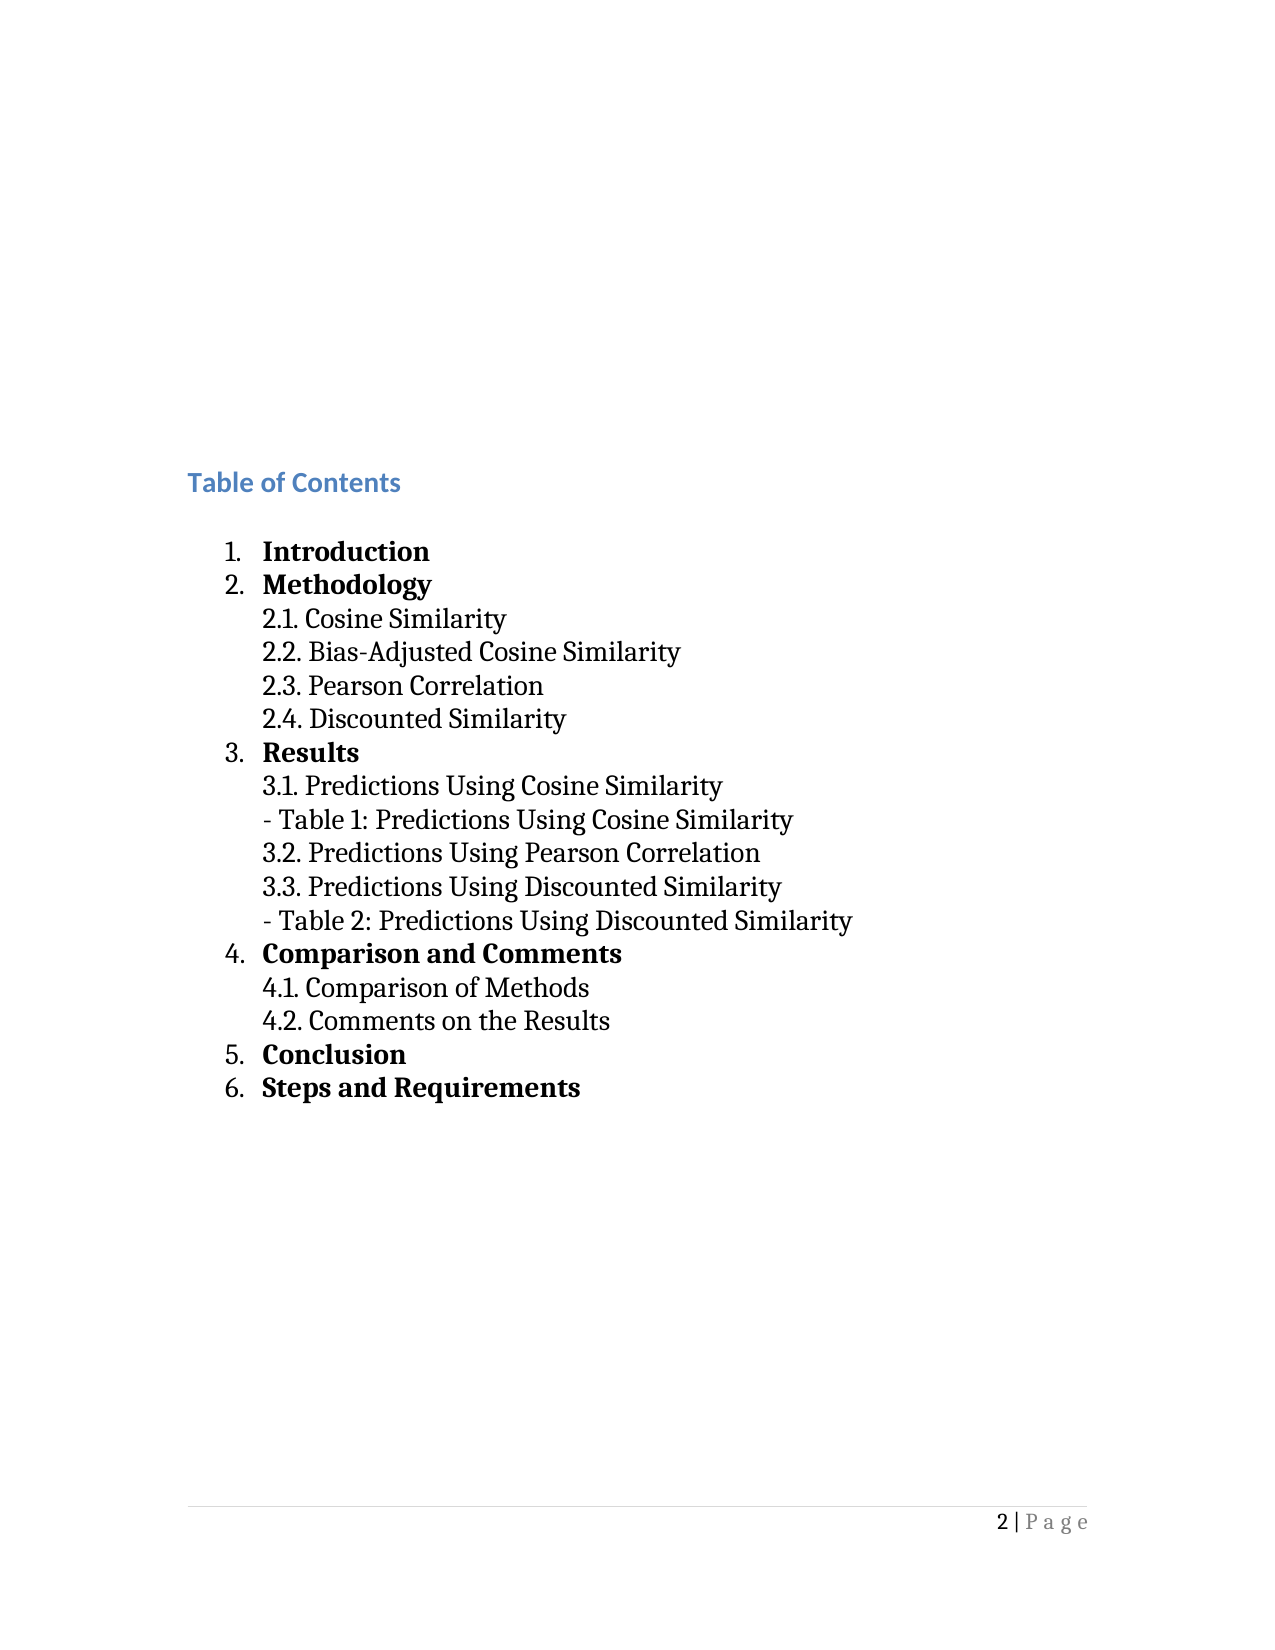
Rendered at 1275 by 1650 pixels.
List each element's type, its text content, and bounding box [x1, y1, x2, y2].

list Results 3.1. Predictions Using Cosine Similarity - Table 1: Predictions Using Cosine Similarity 3.2. Predictions Using Pearson Correlation 3.3. Predictions Using Discounted Similarity - Table 2: Predictions Using Discounted Similarity [225, 736, 1087, 937]
list Methodology 2.1. Cosine Similarity 2.2. Bias-Adjusted Cosine Similarity 2.3. Pearson Correlation 2.4. Discounted Similarity [225, 568, 1087, 736]
list Comparison and Comments 4.1. Comparison of Methods 4.2. Comments on the Results [225, 937, 1087, 1038]
list Steps and Requirements [225, 1071, 1087, 1105]
subtitle Table of Contents [187, 464, 1087, 500]
list Introduction [225, 535, 1087, 568]
list Conclusion [225, 1038, 1087, 1071]
